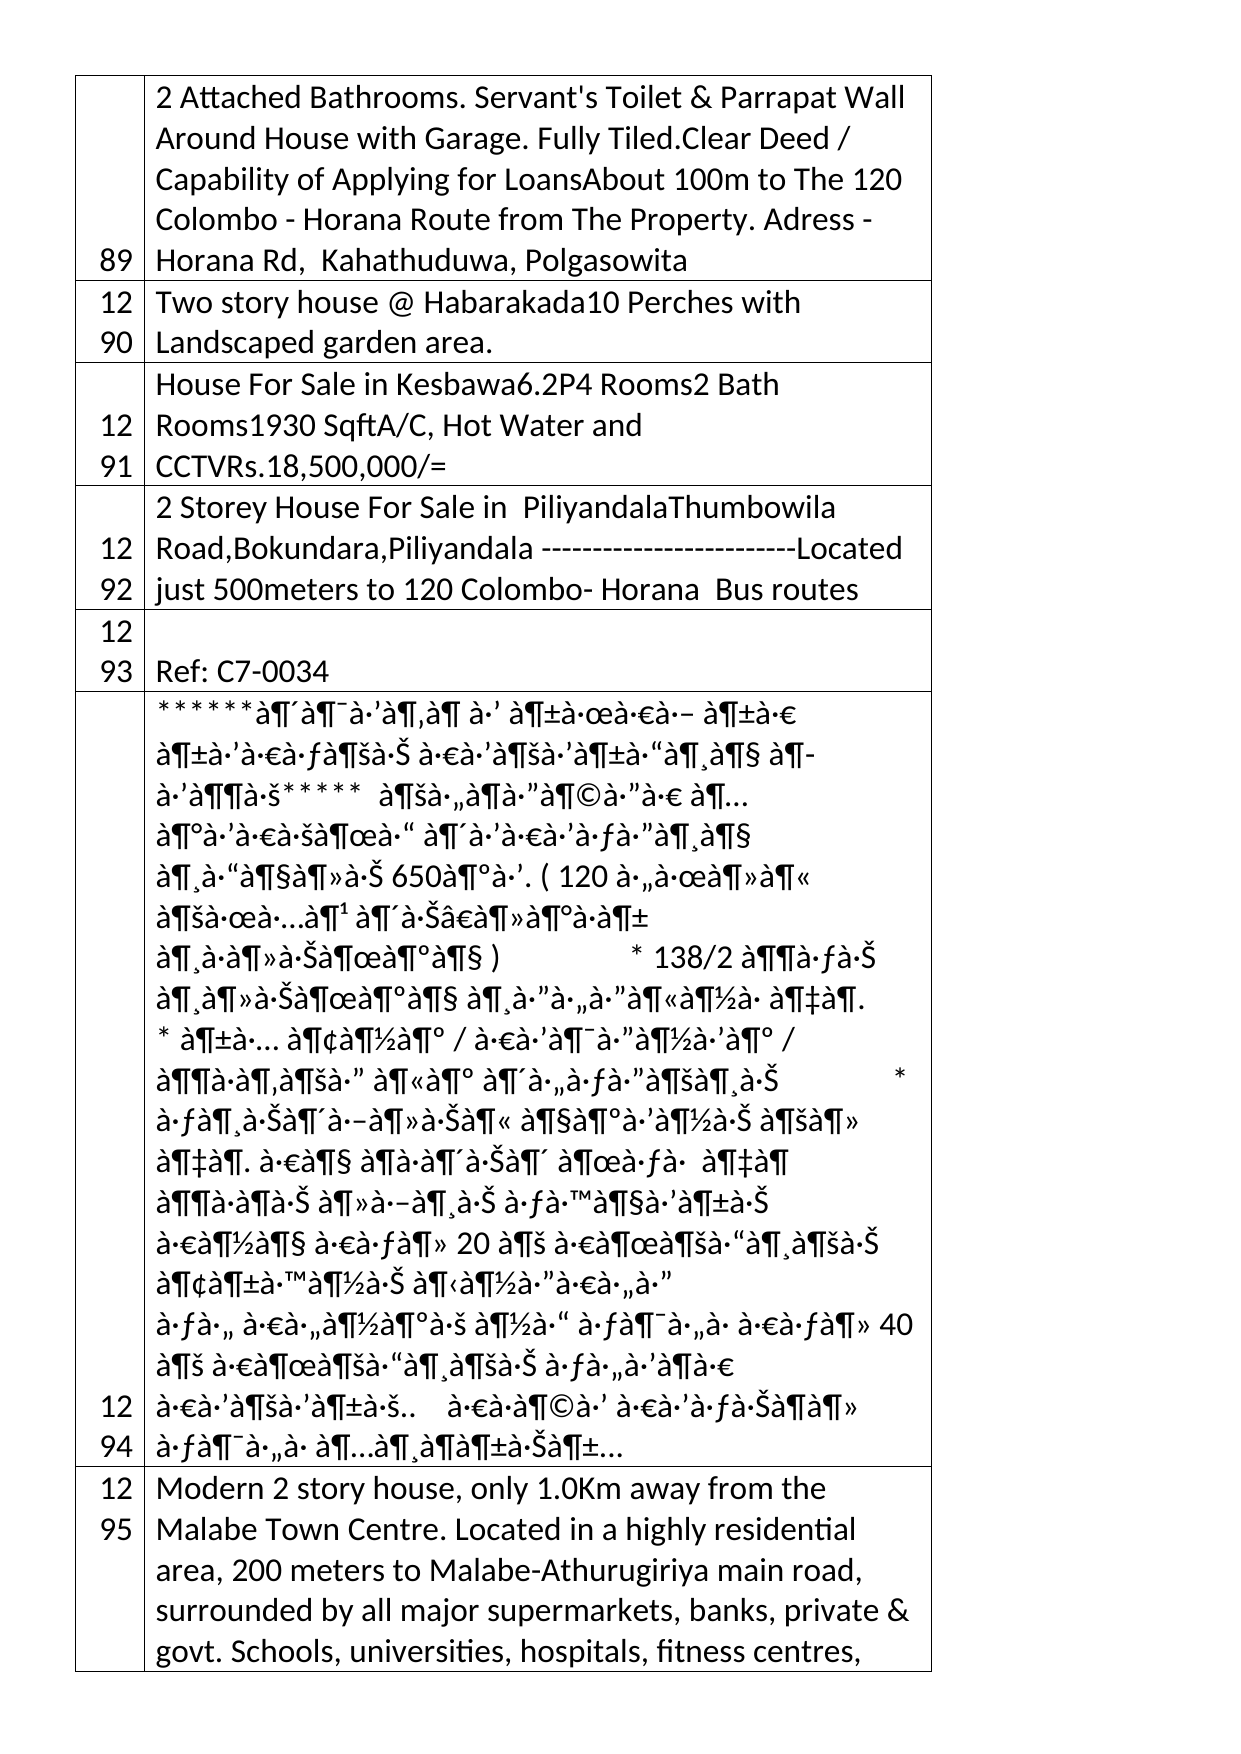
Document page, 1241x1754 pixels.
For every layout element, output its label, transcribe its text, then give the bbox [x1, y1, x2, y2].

table_cell 2 Storey House For Sale in PiliyandalaThumbowila Road,Bokundara,Piliyandala -------------------------Located just 500meters to 120 Colombo- Horana Bus routes [145, 486, 931, 609]
table_cell 1294 [76, 692, 144, 1466]
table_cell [145, 76, 931, 280]
table_cell ******à¶´à¶¯à·’à¶‚à¶ à·’ à¶±à·œà·€à·– à¶±à·€ à¶±à·’à·€à·ƒà¶šà·Š à·€à·’à¶šà·’à¶±à·“à¶¸à¶§ à¶à·’à¶¶à·š***** à¶šà·„à¶à·”à¶©à·”à·€ à¶…à¶°à·’à·€à·šà¶œà·“ à¶´à·’à·€à·’à·ƒà·”à¶¸à¶§ à¶¸à·“à¶§à¶»à·Š 650à¶ºà·’. ( 120 à·„à·œà¶»à¶« à¶šà·œà·…à¶¹ à¶´à·Šâ€à¶»à¶°à·à¶± à¶¸à·à¶»à·Šà¶œà¶ºà¶§ ) * 138/2 à¶¶à·ƒà·Š à¶¸à¶»à·Šà¶œà¶ºà¶§ à¶¸à·”à·„à·”à¶«à¶½à· à¶‡à¶. * à¶±à·… à¶¢à¶½à¶º / à·€à·’à¶¯à·”à¶½à·’à¶º / à¶¶à·à¶‚à¶šà·” à¶«à¶º à¶´à·„à·ƒà·”à¶šà¶¸à·Š * à·ƒà¶¸à·Šà¶´à·–à¶»à·Šà¶« à¶§à¶ºà·’à¶½à·Š à¶šà¶» à¶‡à¶. à·€à¶§ à¶à·à¶´à·Šà¶´ à¶œà·ƒà· à¶‡à¶ à¶¶à·à¶à·Š à¶»à·–à¶¸à·Š à·ƒà·™à¶§à·’à¶±à·Š à·€à¶½à¶§ à·€à·ƒà¶» 20 à¶š à·€à¶œà¶šà·“à¶¸à¶šà·Š à¶¢à¶±à·™à¶½à·Š à¶‹à¶½à·”à·€à·„à·” à·ƒà·„ à·€à·„à¶½à¶ºà·š à¶½à·“ à·ƒà¶¯à·„à· à·€à·ƒà¶» 40 à¶š à·€à¶œà¶šà·“à¶¸à¶šà·Š à·ƒà·„à·’à¶à·€ à·€à·’à¶šà·’à¶±à·š.. à·€à·à¶©à·’ à·€à·’à·ƒà·Šà¶à¶» à·ƒà¶¯à·„à· à¶…à¶¸à¶à¶±à·Šà¶±... [145, 692, 931, 1466]
table_cell House For Sale in Kesbawa6.2P4 Rooms2 Bath Rooms1930 SqftA/C, Hot Water and CCTVRs.18,500,000/= [145, 363, 931, 485]
table_cell Two story house @ Habarakada10 Perches with Landscaped garden area. [145, 281, 931, 362]
table_cell 1291 [76, 363, 144, 485]
table_cell Ref: C7-0034 [145, 610, 931, 691]
table_cell 1295 [76, 1467, 144, 1671]
table_cell 1292 [76, 486, 144, 609]
table_cell 1293 [76, 610, 144, 691]
table_cell 1290 [76, 281, 144, 362]
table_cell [145, 1467, 931, 1671]
table_cell 1289 [76, 76, 144, 280]
